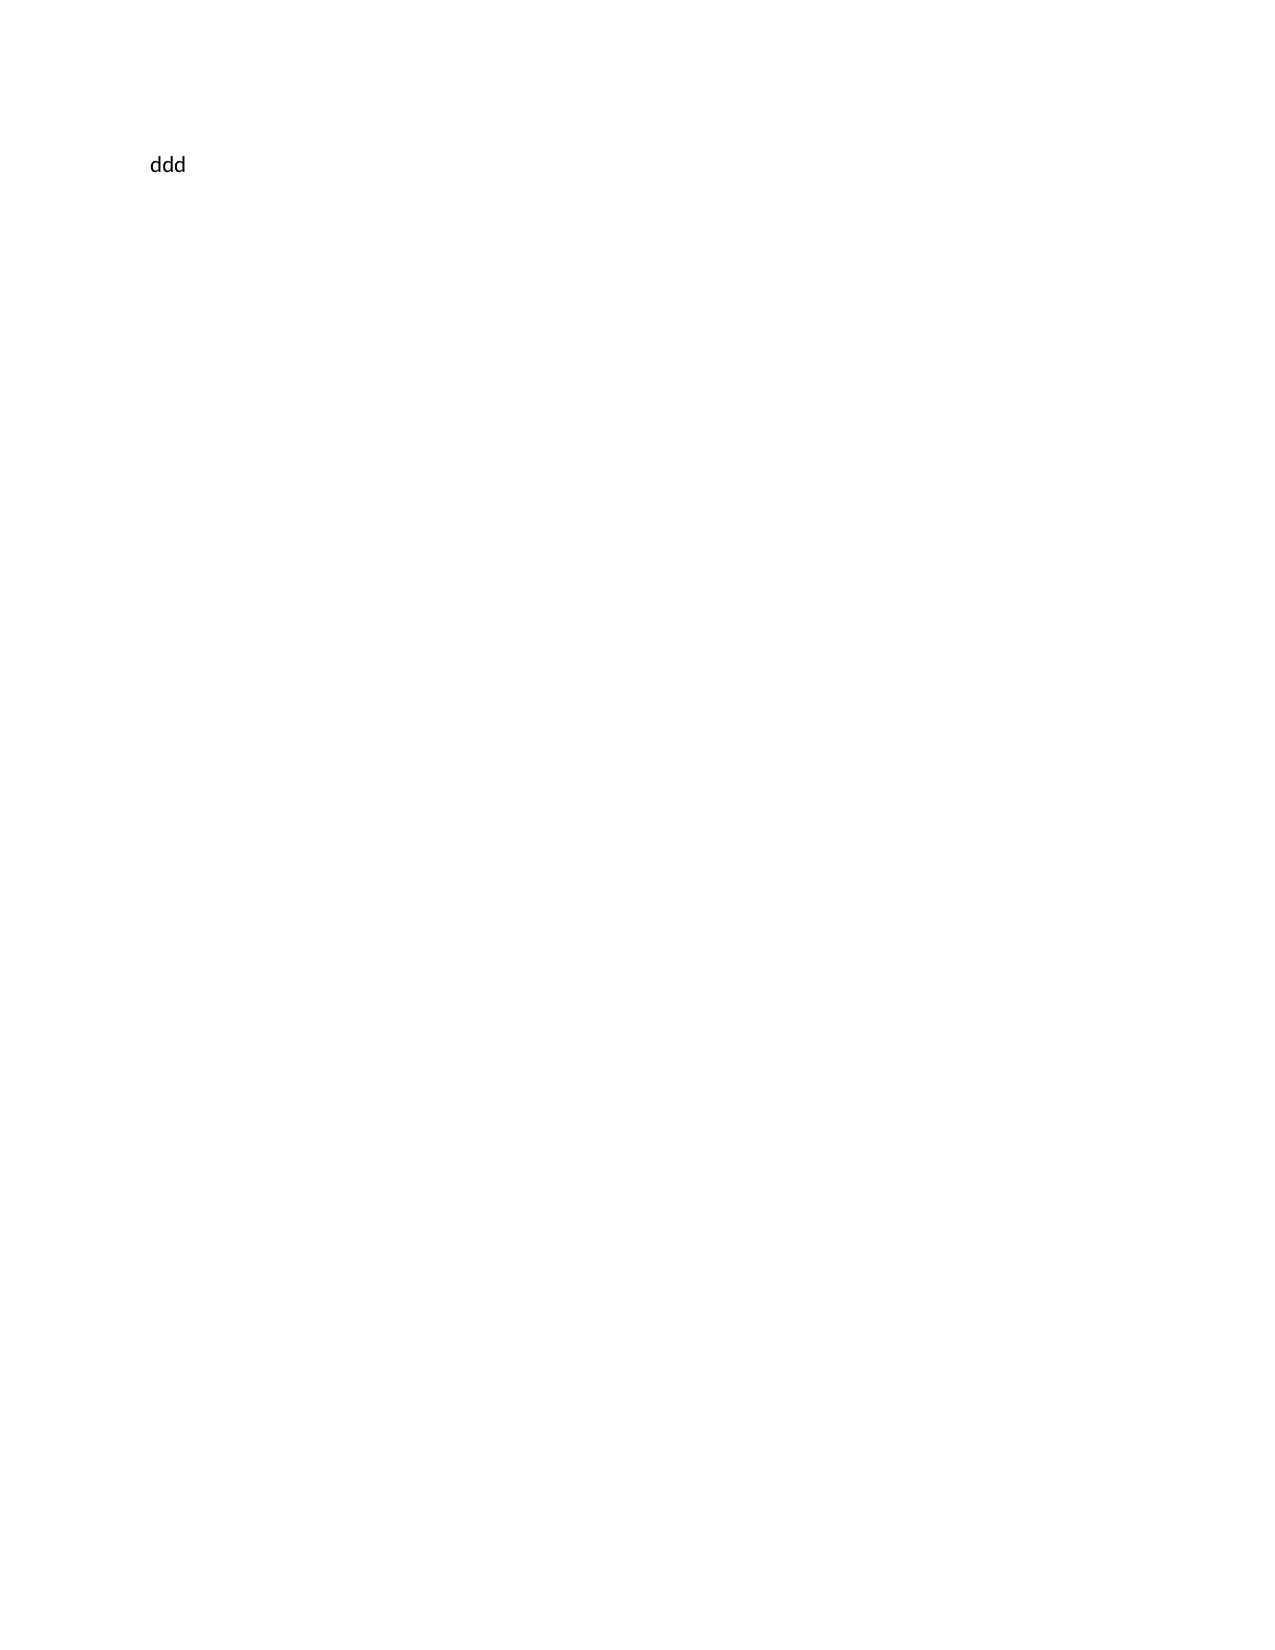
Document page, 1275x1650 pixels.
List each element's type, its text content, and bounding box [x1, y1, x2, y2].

text ddd [150, 150, 1125, 178]
